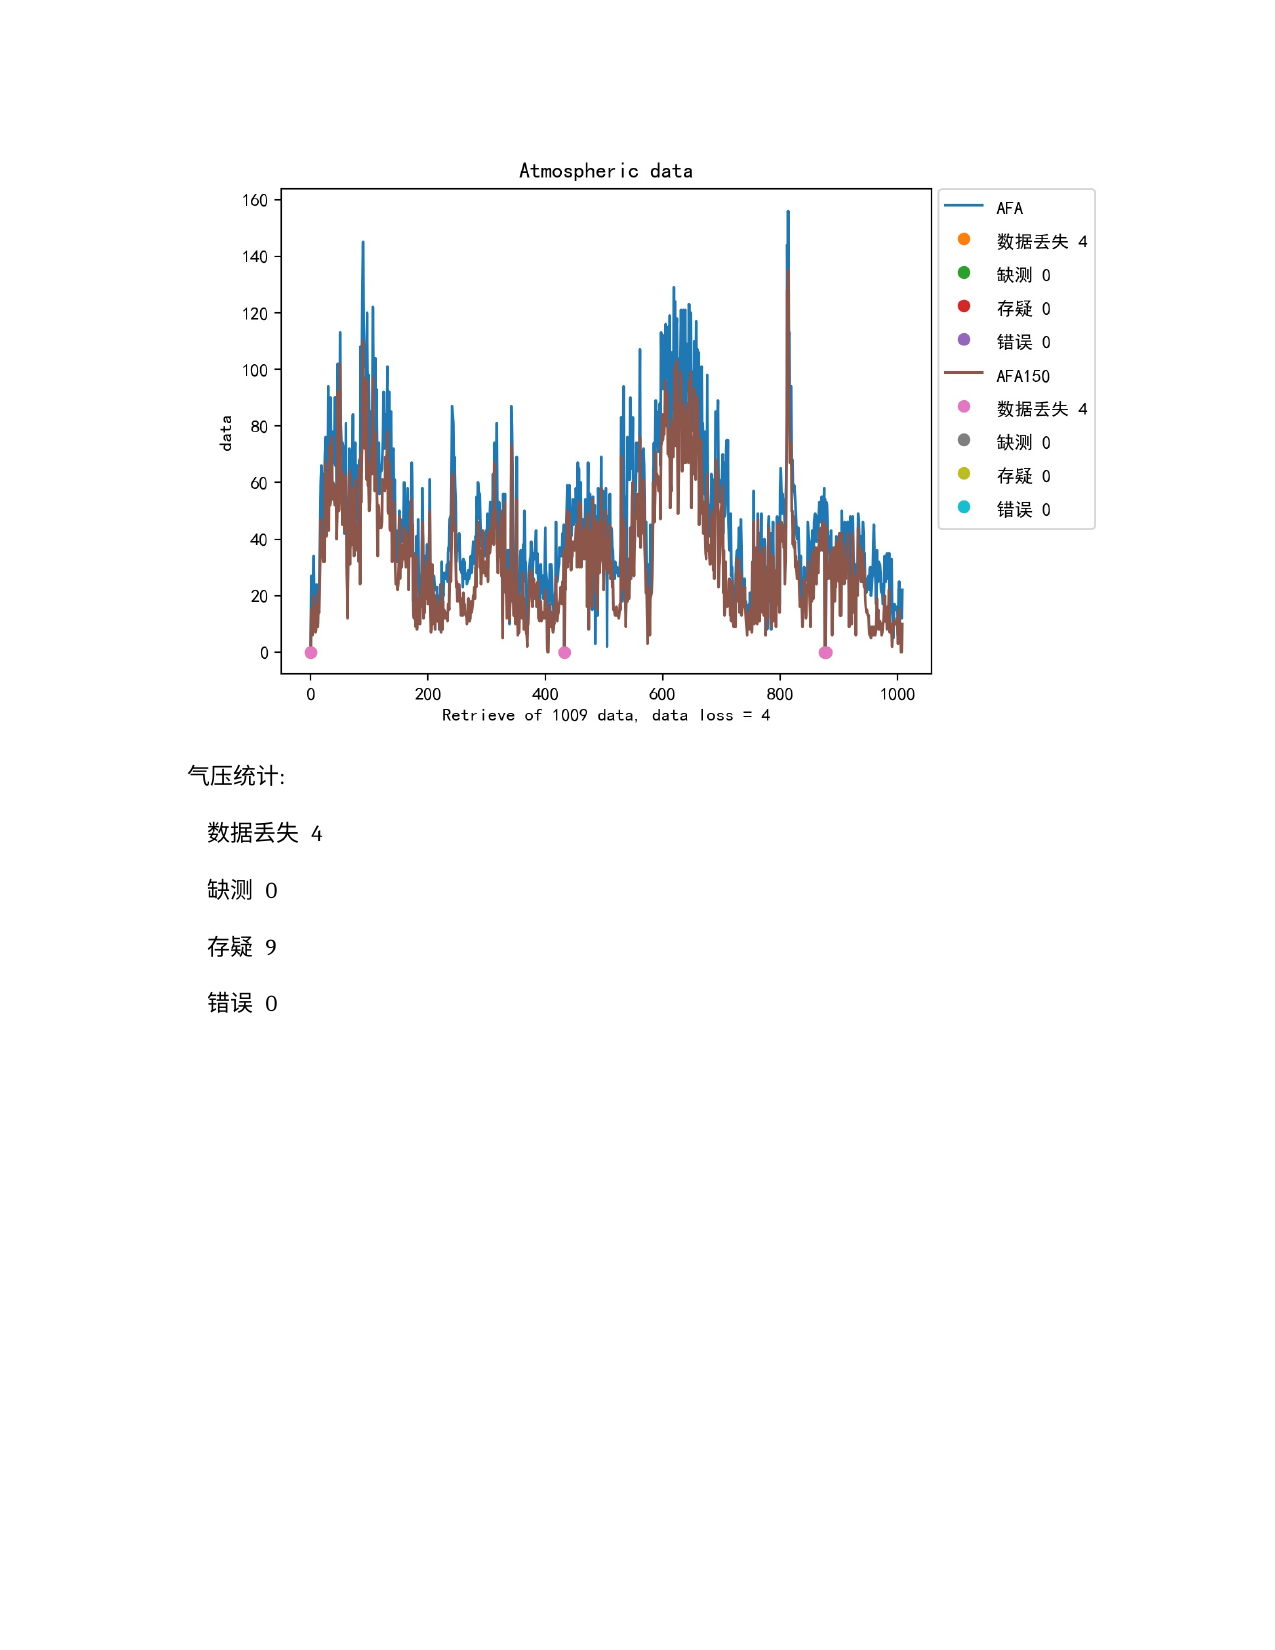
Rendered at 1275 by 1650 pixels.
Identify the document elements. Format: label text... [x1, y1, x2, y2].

text 数据丢失 4 [187, 817, 1087, 848]
text 缺测 0 [187, 874, 1087, 905]
text 错误 0 [187, 987, 1087, 1019]
text 存疑 9 [187, 931, 1087, 962]
text 气压统计: [187, 760, 1087, 792]
picture [206, 150, 1107, 736]
